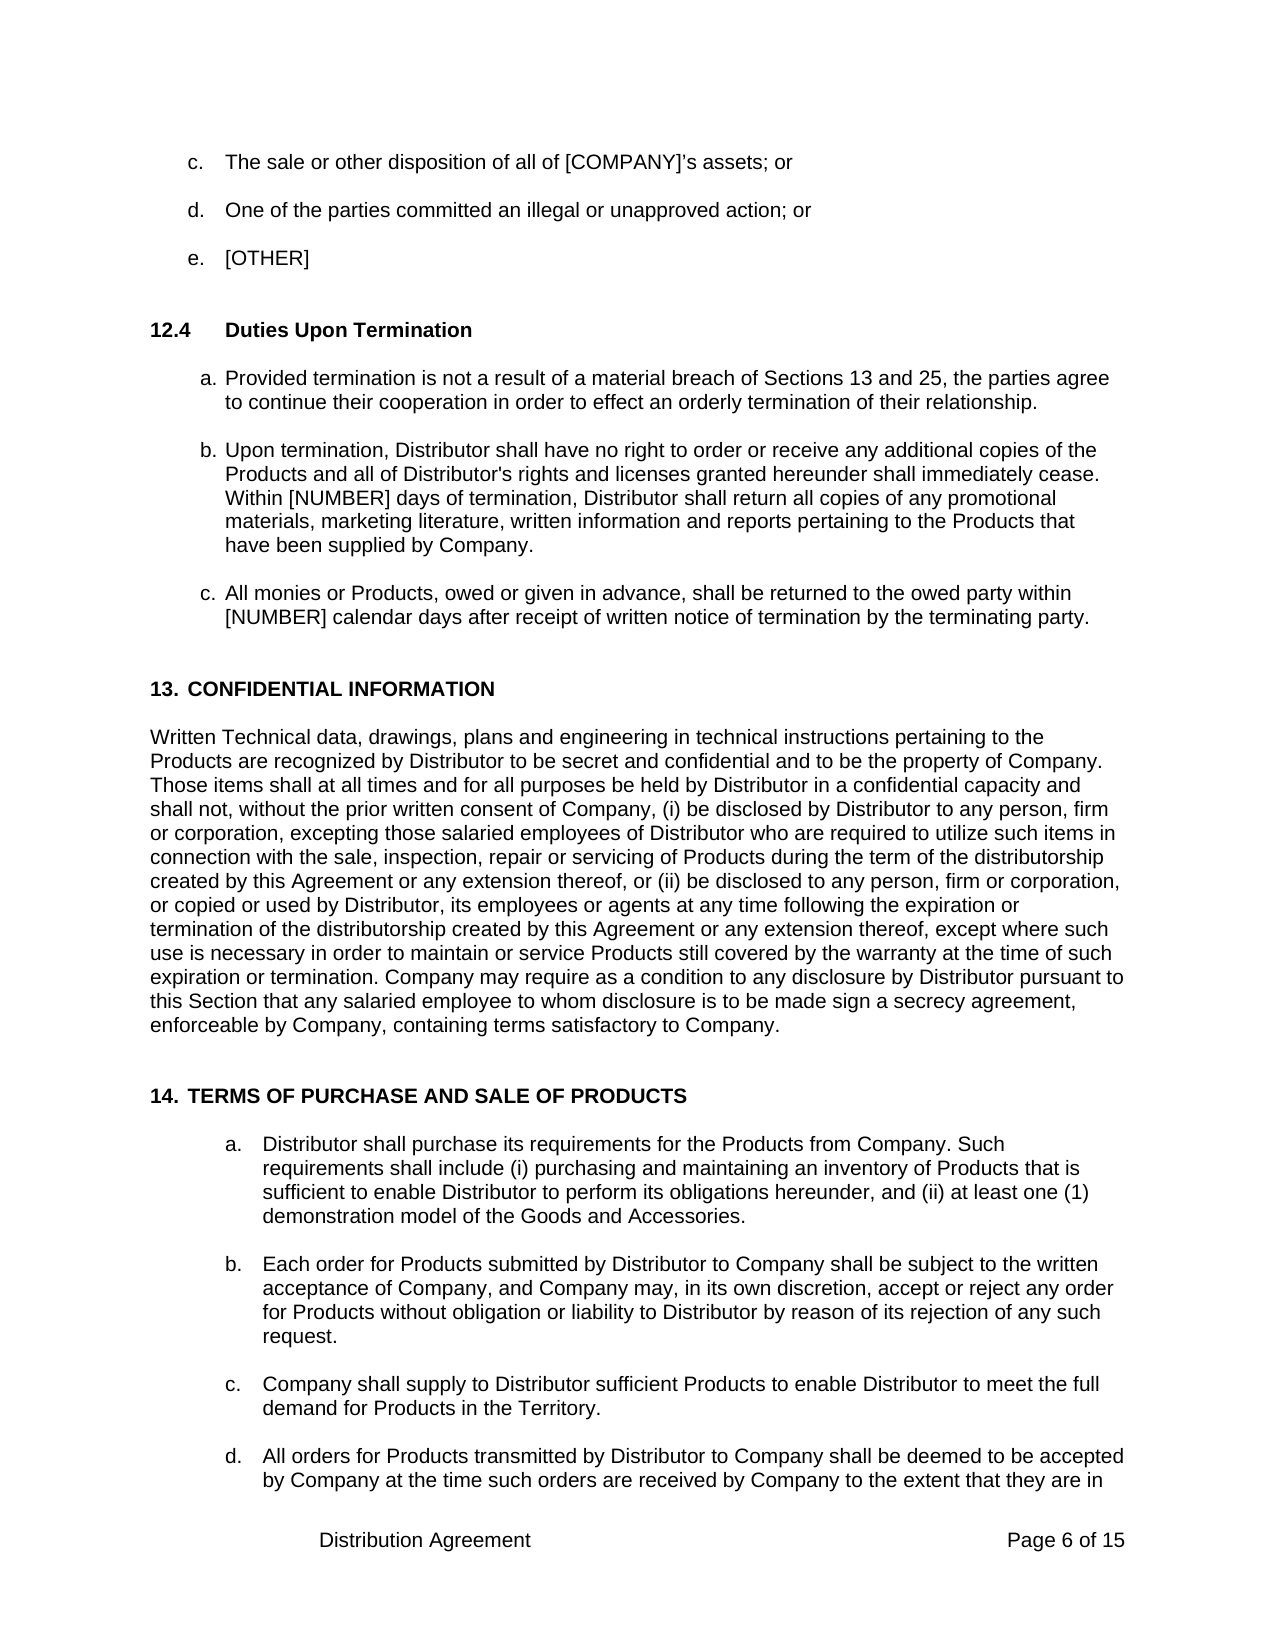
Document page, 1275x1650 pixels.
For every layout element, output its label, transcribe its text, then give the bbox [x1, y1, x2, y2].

list CONFIDENTIAL INFORMATION [150, 677, 1125, 701]
list One of the parties committed an illegal or unapproved action; or [187, 198, 1125, 222]
list Provided termination is not a result of a material breach of Sections 13 and 25, the parties agree to continue their cooperation in order to effect an orderly termination of their relationship. [200, 366, 1125, 413]
list Upon termination, Distributor shall have no right to order or receive any additional copies of the Products and all of Distributor's rights and licenses granted hereunder shall immediately cease. Within [NUMBER] days of termination, Distributor shall return all copies of any promotional materials, marketing literature, written information and reports pertaining to the Products that have been supplied by Company. [200, 437, 1125, 557]
list Each order for Products submitted by Distributor to Company shall be subject to the written acceptance of Company, and Company may, in its own discretion, accept or reject any order for Products without obligation or liability to Distributor by reason of its rejection of any such request. [225, 1252, 1125, 1348]
list Company shall supply to Distributor sufficient Products to enable Distributor to meet the full demand for Products in the Territory. [225, 1372, 1125, 1420]
text Written Technical data, drawings, plans and engineering in technical instructions pertaining to the Products are recognized by Distributor to be secret and confidential and to be the property of Company. Those items shall at all times and for all purposes be held by Distributor in a confidential capacity and shall not, without the prior written consent of Company, (i) be disclosed by Distributor to any person, firm or corporation, excepting those salaried employees of Distributor who are required to utilize such items in connection with the sale, inspection, repair or servicing of Products during the term of the distributorship created by this Agreement or any extension thereof, or (ii) be disclosed to any person, firm or corporation, or copied or used by Distributor, its employees or agents at any time following the expiration or termination of the distributorship created by this Agreement or any extension thereof, except where such use is necessary in order to maintain or service Products still covered by the warranty at the time of such expiration or termination. Company may require as a condition to any disclosure by Distributor pursuant to this Section that any salaried employee to whom disclosure is to be made sign a secrecy agreement, enforceable by Company, containing terms satisfactory to Company. [150, 725, 1125, 1036]
list [OTHER] [187, 246, 1125, 270]
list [225, 1444, 1125, 1492]
list All monies or Products, owed or given in advance, shall be returned to the owed party within [NUMBER] calendar days after receipt of written notice of termination by the terminating party. [200, 581, 1125, 629]
list TERMS OF PURCHASE AND SALE OF PRODUCTS [150, 1084, 1125, 1108]
list The sale or other disposition of all of [COMPANY]’s assets; or [187, 150, 1125, 174]
list Duties Upon Termination [150, 318, 1125, 342]
list Distributor shall purchase its requirements for the Products from Company. Such requirements shall include (i) purchasing and maintaining an inventory of Products that is sufficient to enable Distributor to perform its obligations hereunder, and (ii) at least one (1) demonstration model of the Goods and Accessories. [225, 1132, 1125, 1228]
